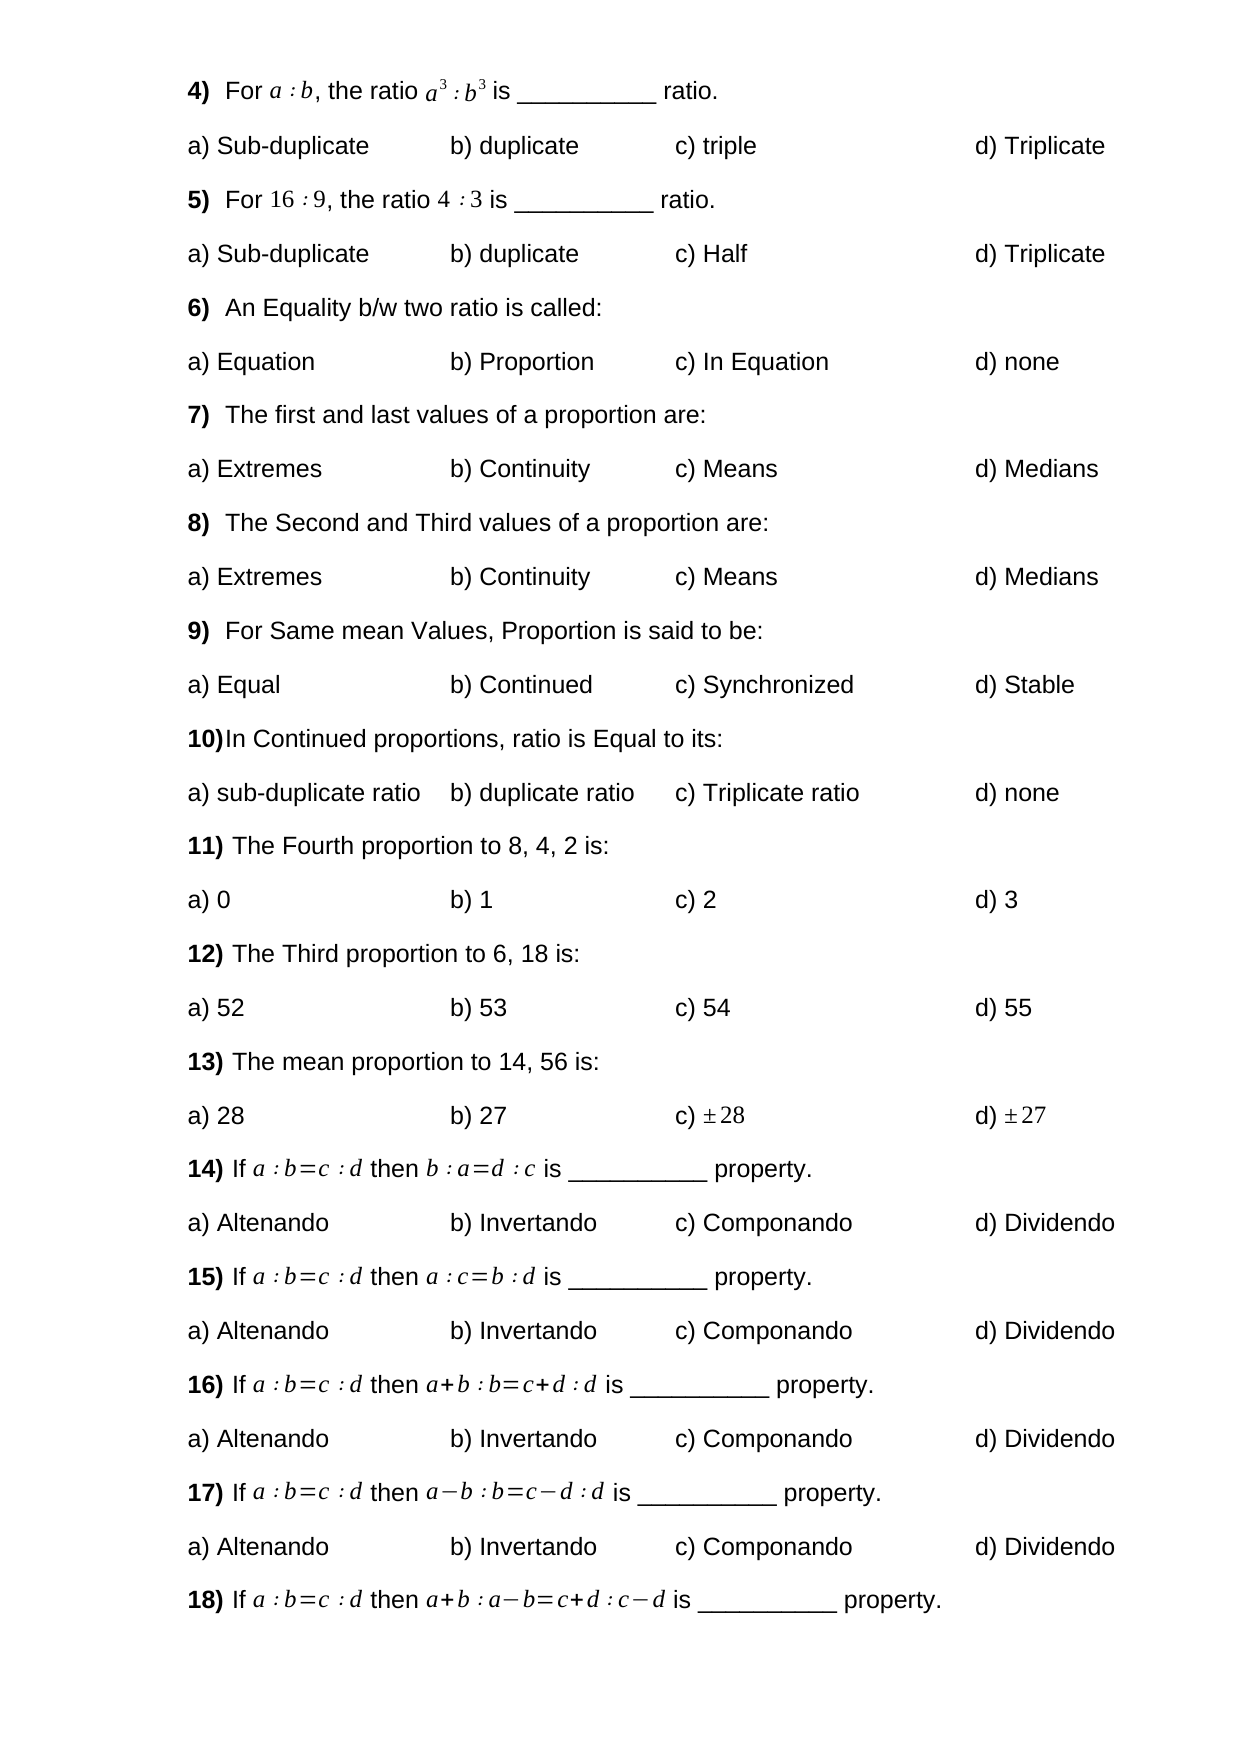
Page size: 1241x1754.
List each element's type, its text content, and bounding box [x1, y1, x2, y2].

text a) 52 b) 53 c) 54 d) 55 [187, 993, 1165, 1022]
text a) Altenando b) Invertando c) Componando d) Dividendo [187, 1208, 1165, 1237]
list For Same mean Values, Proportion is said to be: [187, 616, 1165, 645]
text a) sub-duplicate ratio b) duplicate ratio c) Triplicate ratio d) none [187, 777, 1165, 806]
text a) Equal b) Continued c) Synchronized d) Stable [187, 670, 1165, 698]
list The first and last values of a proportion are: [187, 401, 1165, 429]
list For , the ratio is __________ ratio. [187, 185, 1165, 214]
text a) 0 b) 1 c) 2 d) 3 [187, 885, 1165, 914]
list An Equality b/w two ratio is called: [187, 293, 1165, 322]
list In Continued proportions, ratio is Equal to its: [187, 724, 1165, 752]
text a) Altenando b) Invertando c) Componando d) Dividendo [187, 1424, 1165, 1452]
list The Fourth proportion to 8, 4, 2 is: [187, 831, 1165, 860]
text a) Altenando b) Invertando c) Componando d) Dividendo [187, 1531, 1165, 1560]
list The Third proportion to 6, 18 is: [187, 939, 1165, 968]
text a) Sub-duplicate b) duplicate c) Half d) Triplicate [187, 239, 1165, 268]
list If then is __________ property. [187, 1262, 1165, 1291]
text a) Equation b) Proportion c) In Equation d) none [187, 347, 1165, 375]
list The mean proportion to 14, 56 is: [187, 1047, 1165, 1076]
list The Second and Third values of a proportion are: [187, 508, 1165, 537]
list If then is __________ property. [187, 1154, 1165, 1183]
text a) Extremes b) Continuity c) Means d) Medians [187, 562, 1165, 591]
list If then is __________ property. [187, 1585, 1165, 1614]
text a) Altenando b) Invertando c) Componando d) Dividendo [187, 1316, 1165, 1345]
text a) 28 b) 27 c) d) [187, 1101, 1165, 1129]
list If then is __________ property. [187, 1370, 1165, 1399]
text a) Extremes b) Continuity c) Means d) Medians [187, 454, 1165, 483]
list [187, 75, 1165, 106]
list If then is __________ property. [187, 1478, 1165, 1506]
text a) Sub-duplicate b) duplicate c) triple d) Triplicate [187, 131, 1165, 160]
